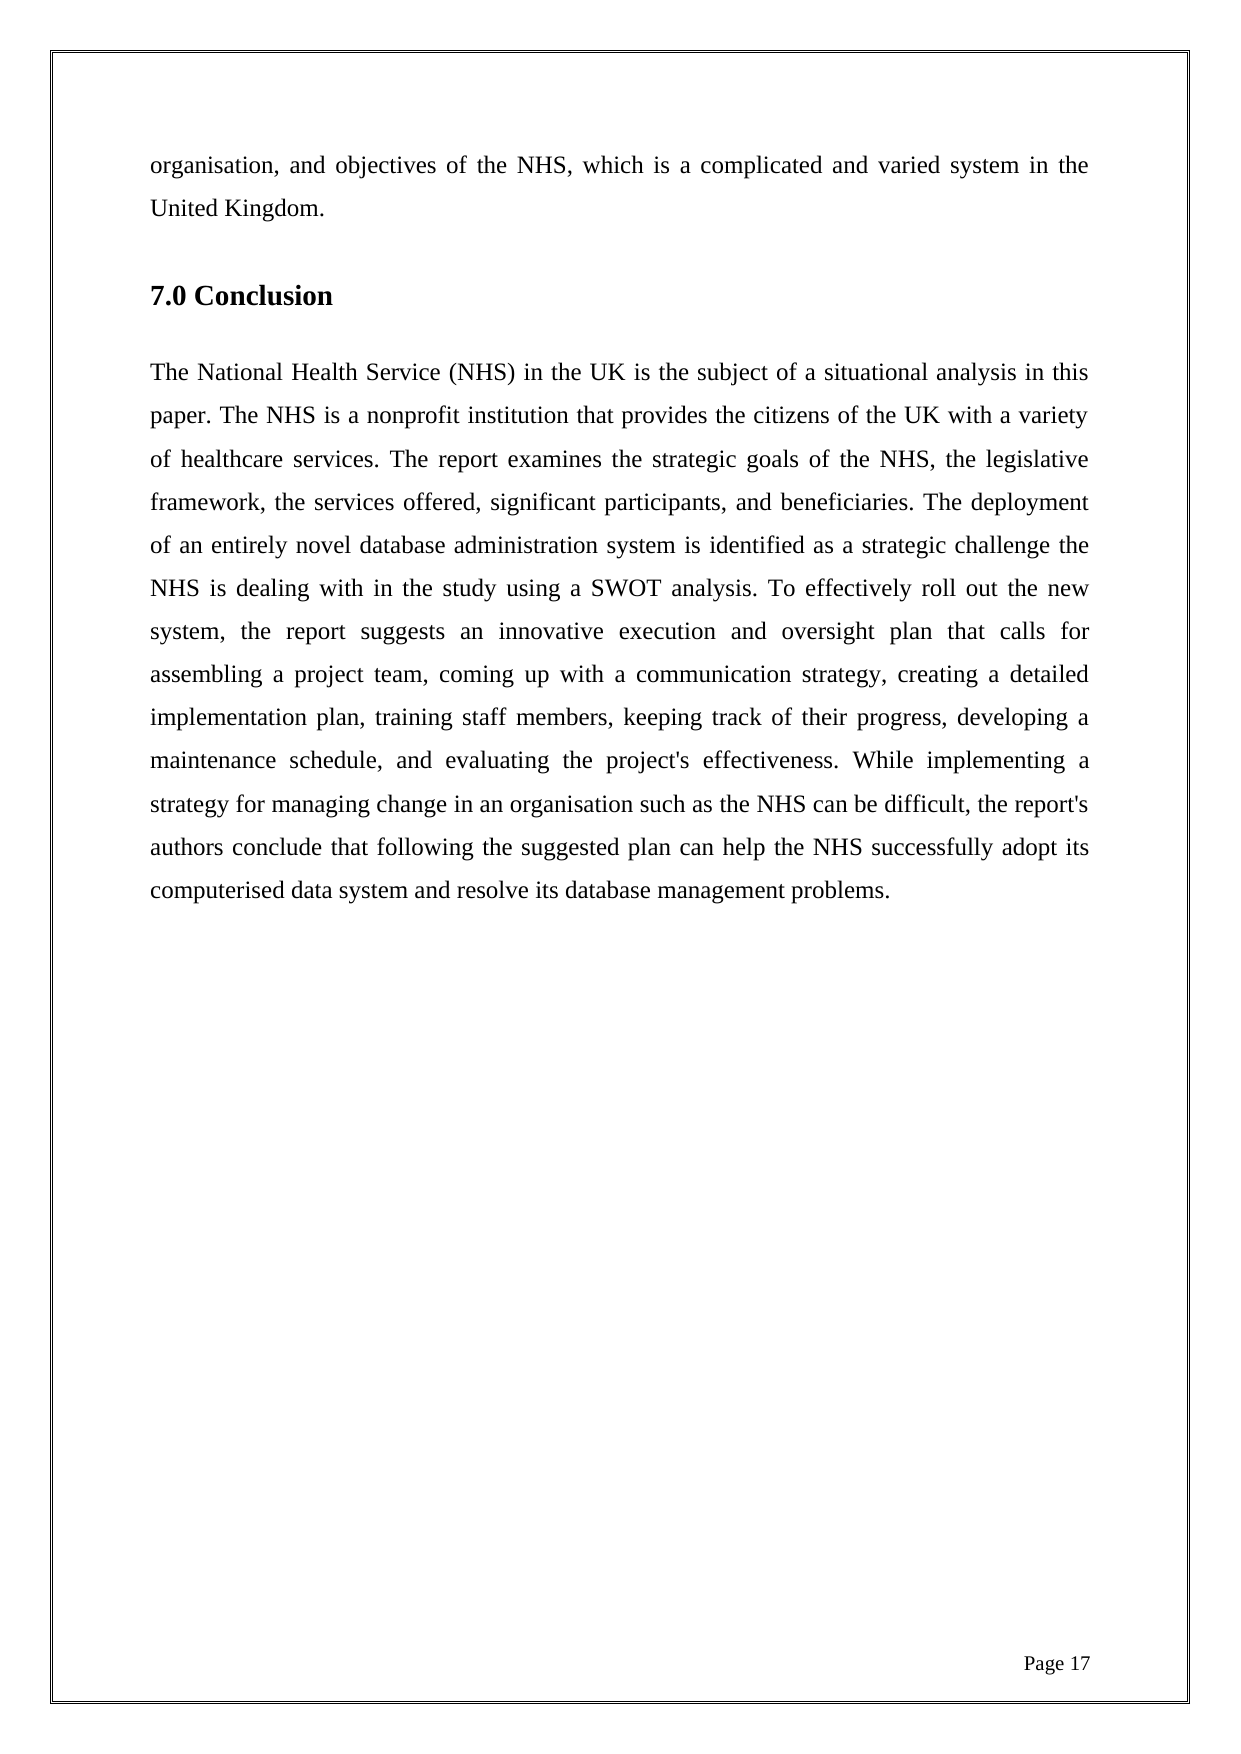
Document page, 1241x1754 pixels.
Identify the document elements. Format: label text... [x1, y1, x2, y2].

subtitle 7.0 Conclusion [150, 278, 1090, 311]
text The National Health Service (NHS) in the UK is the subject of a situational analysis in this paper. The NHS is a nonprofit institution that provides the citizens of the UK with a variety of healthcare services. The report examines the strategic goals of the NHS, the legislative framework, the services offered, significant participants, and beneficiaries. The deployment of an entirely novel database administration system is identified as a strategic challenge the NHS is dealing with in the study using a SWOT analysis. To effectively roll out the new system, the report suggests an innovative execution and oversight plan that calls for assembling a project team, coming up with a communication strategy, creating a detailed implementation plan, training staff members, keeping track of their progress, developing a maintenance schedule, and evaluating the project's effectiveness. While implementing a strategy for managing change in an organisation such as the NHS can be difficult, the report's authors conclude that following the suggested plan can help the NHS successfully adopt its computerised data system and resolve its database management problems. [150, 357, 1090, 904]
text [150, 150, 1090, 222]
